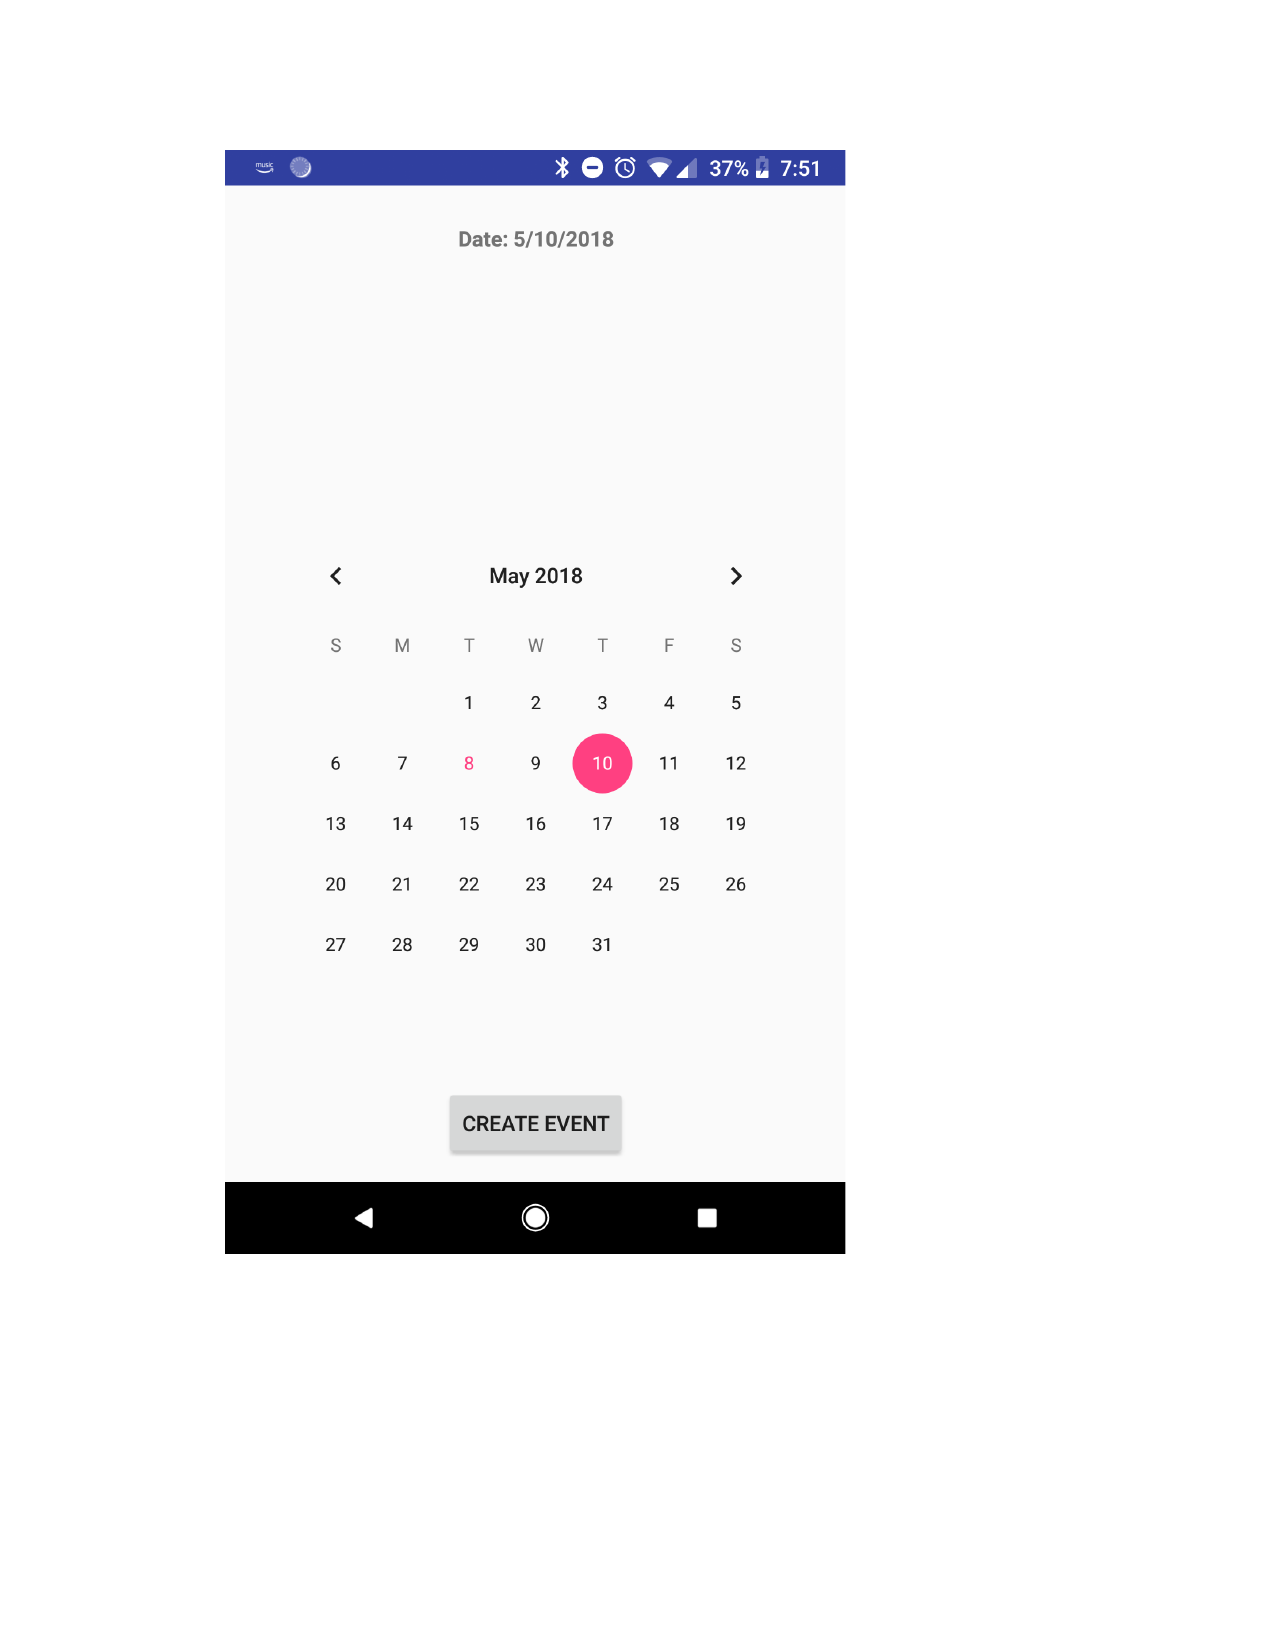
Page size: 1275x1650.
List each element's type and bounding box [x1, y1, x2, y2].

picture [225, 150, 846, 1254]
